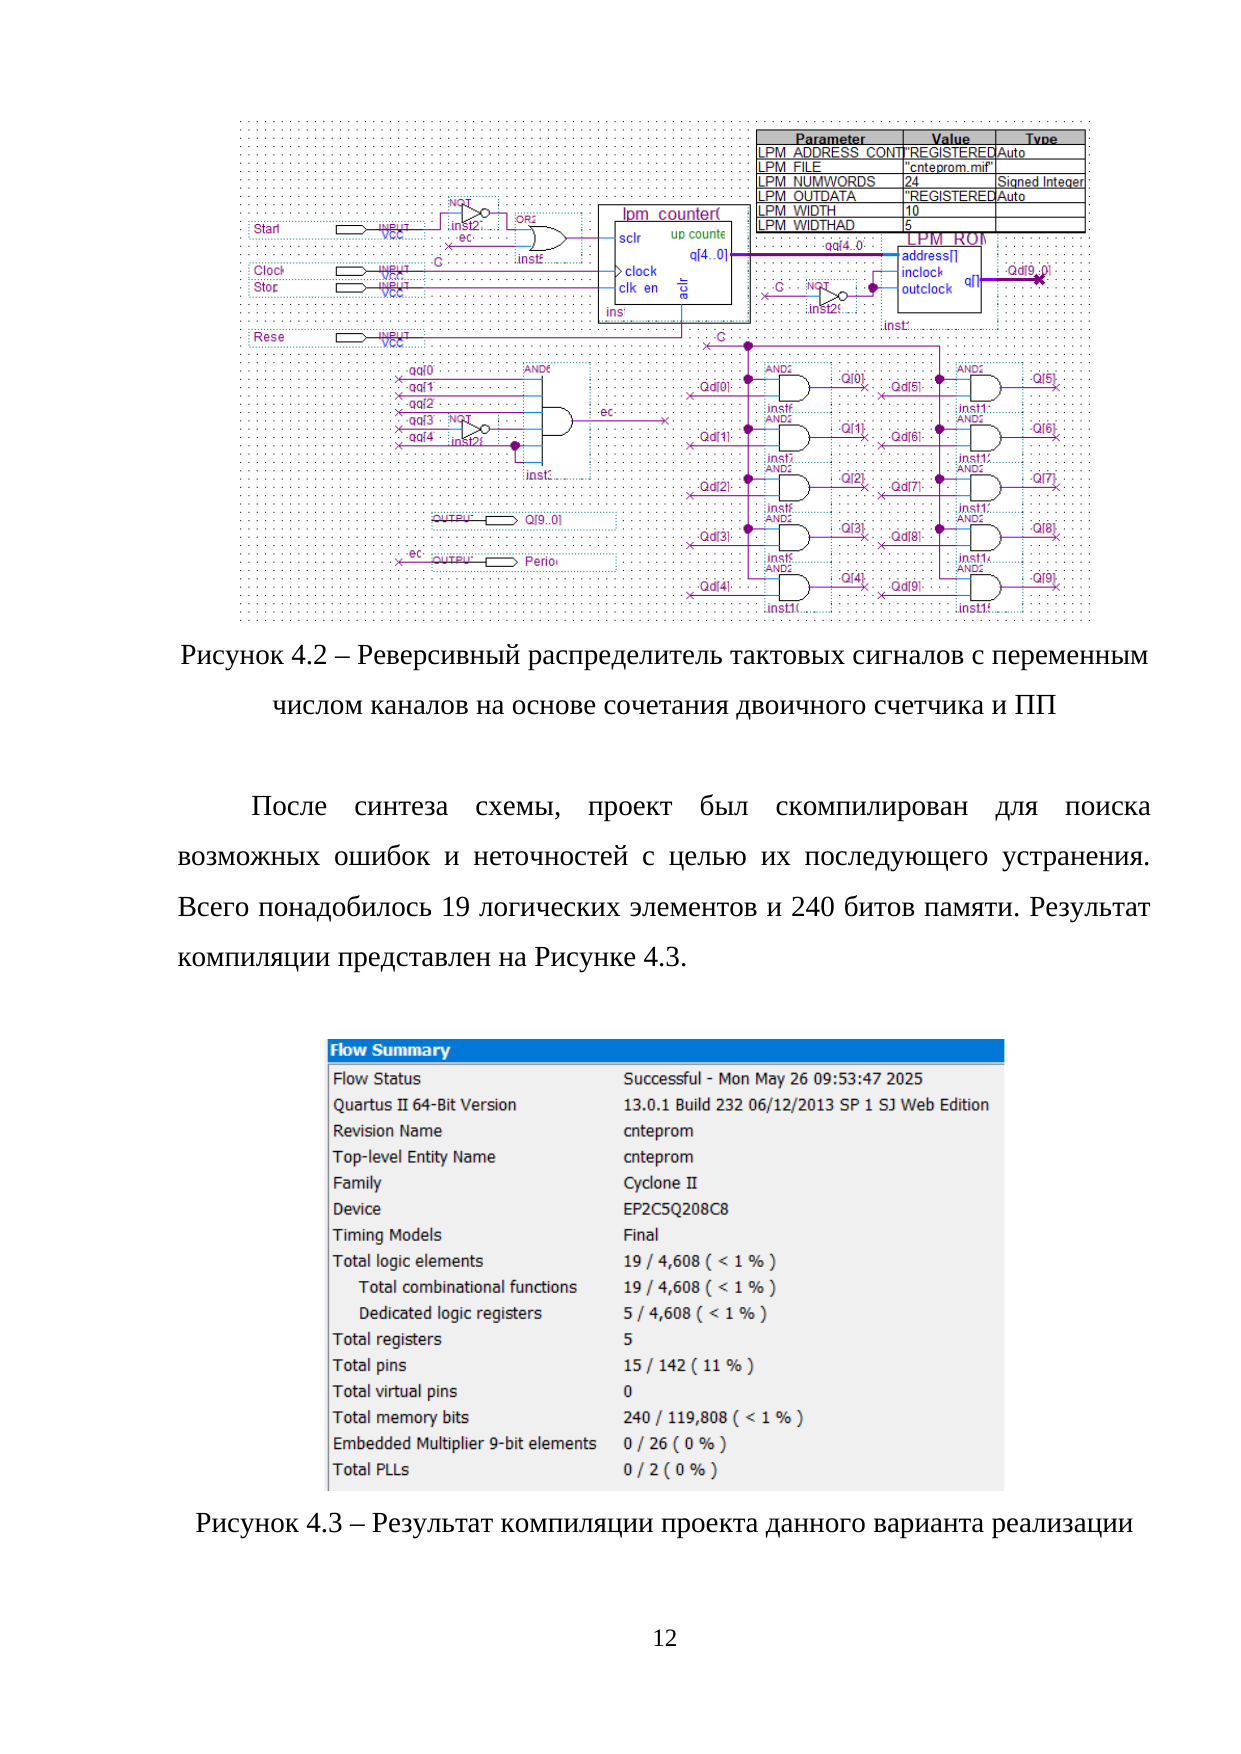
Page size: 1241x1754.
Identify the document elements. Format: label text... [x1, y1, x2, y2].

text Рисунок 4.2 – Реверсивный распределитель тактовых сигналов с переменным числом каналов на основе сочетания двоичного счетчика и ПП [177, 637, 1152, 721]
text Рисунок 4.3 – Результат компиляции проекта данного варианта реализации [177, 1505, 1152, 1539]
picture [237, 118, 1092, 623]
picture [324, 1039, 1005, 1491]
text После синтеза схемы, проект был скомпилирован для поиска возможных ошибок и неточностей с целью их последующего устранения. Всего понадобилось 19 логических элементов и 240 битов памяти. Результат компиляции представлен на Рисунке 4.3. [177, 788, 1152, 972]
